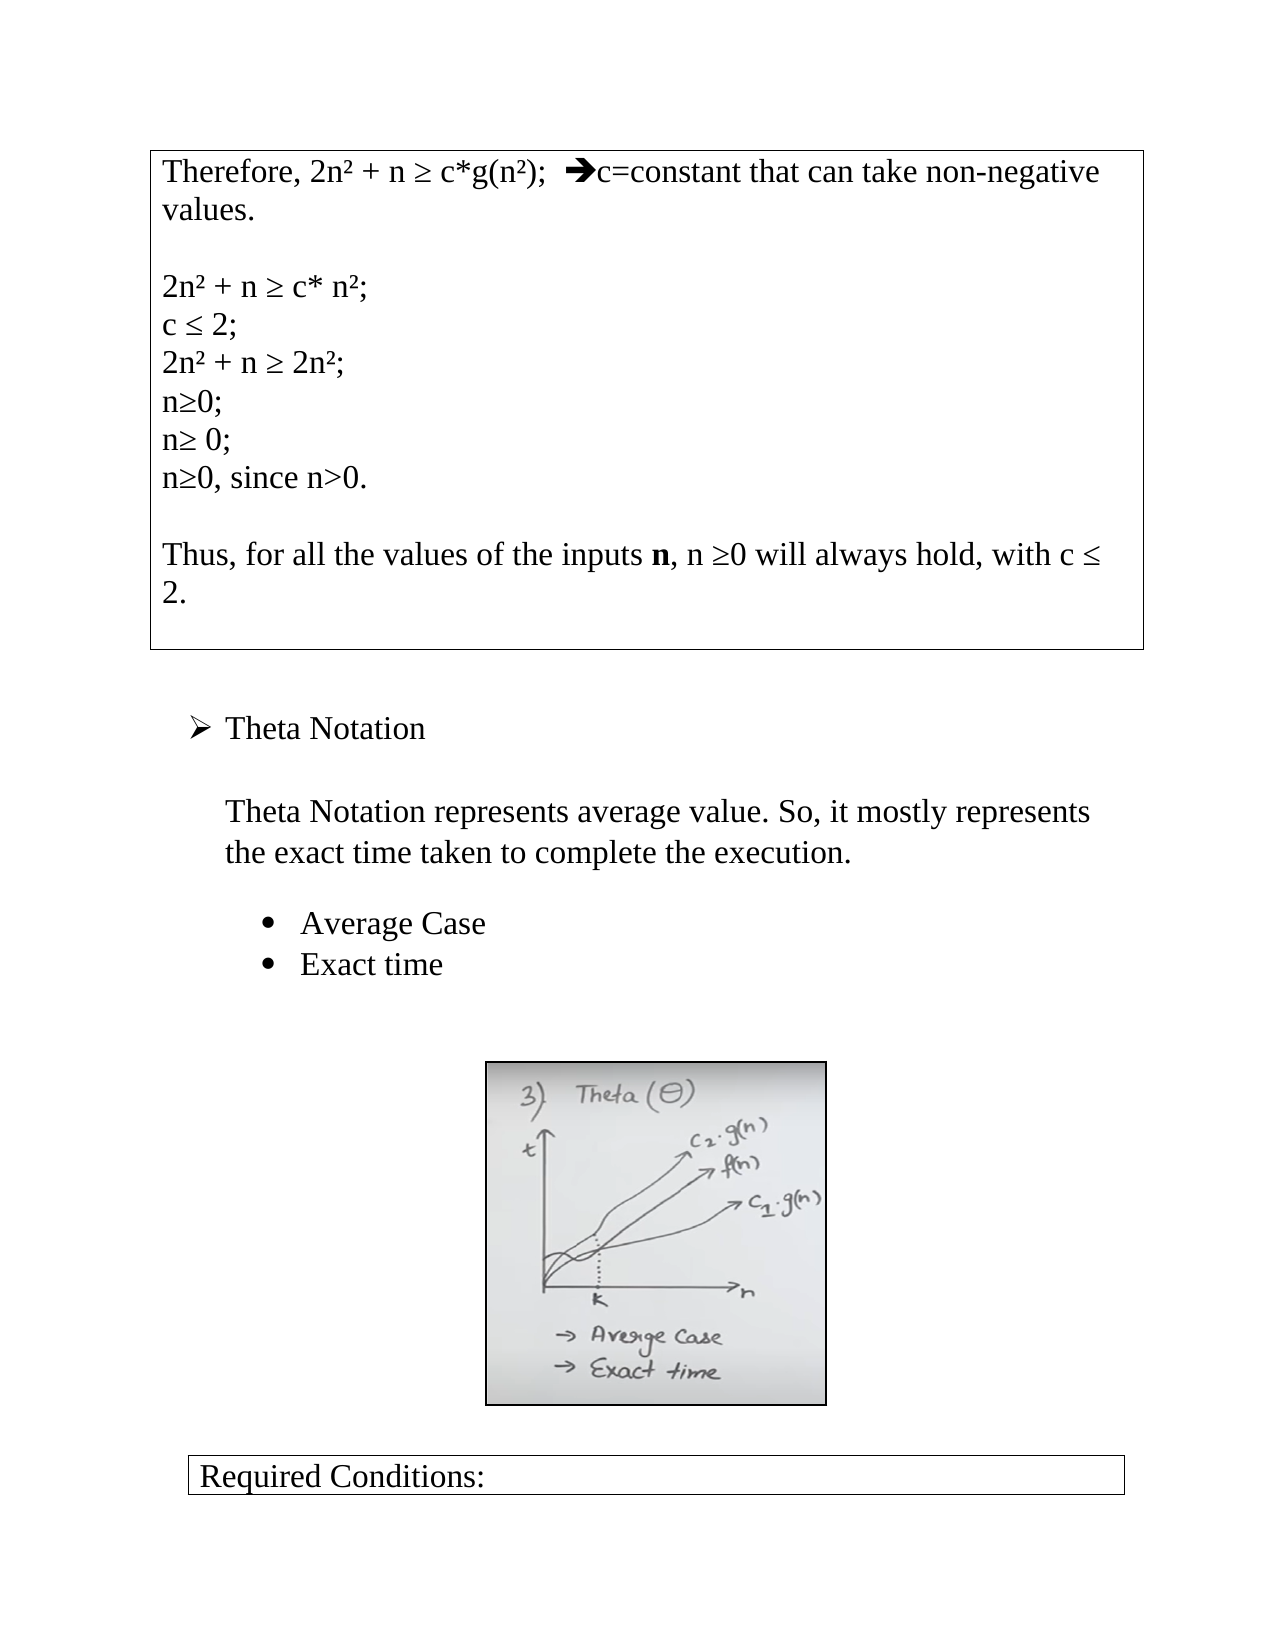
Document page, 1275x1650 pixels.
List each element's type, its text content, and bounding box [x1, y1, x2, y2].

list Exact time [262, 944, 1125, 983]
list Theta Notation Theta Notation represents average value. So, it mostly represents the exact time taken to complete the execution. [187, 708, 1125, 901]
list Average Case [262, 903, 1125, 942]
picture [487, 1063, 825, 1404]
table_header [189, 1456, 1124, 1494]
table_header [151, 151, 1143, 649]
